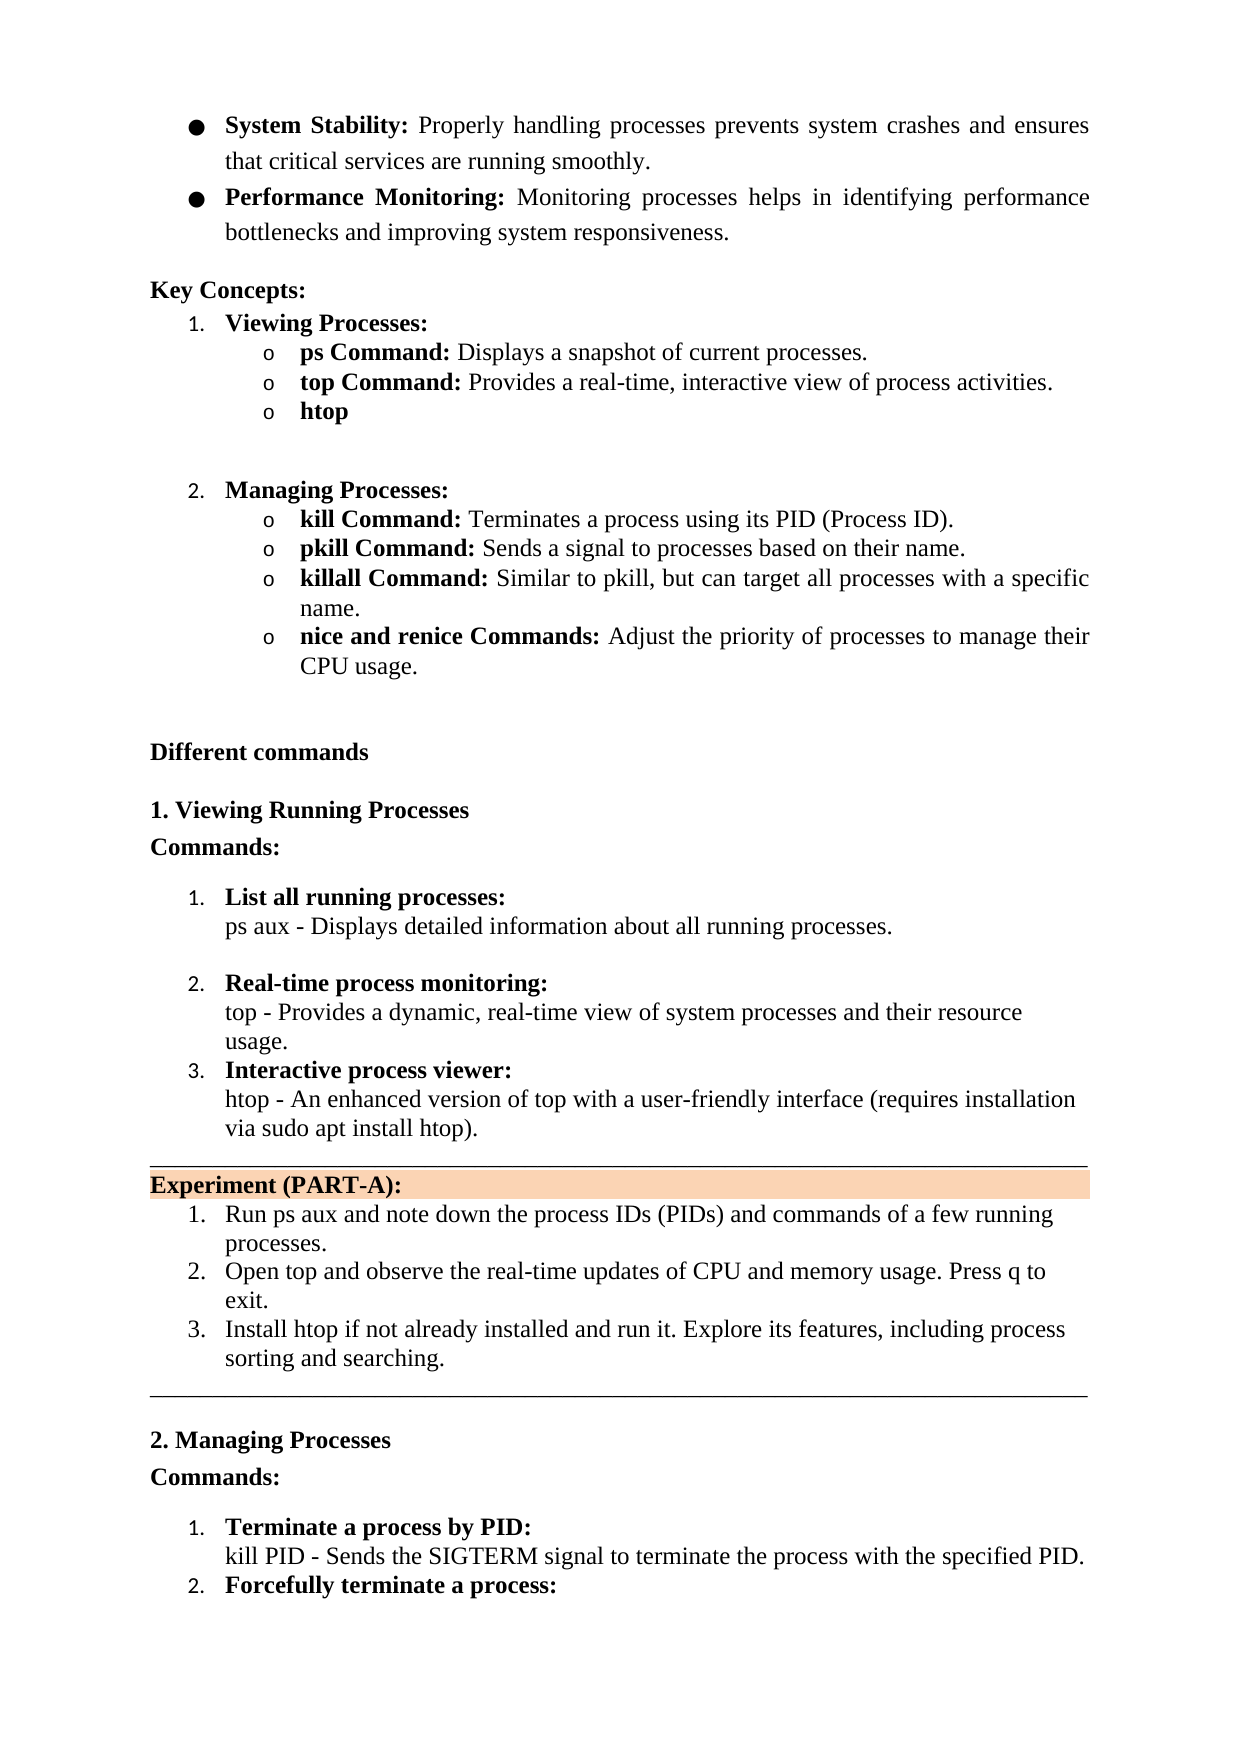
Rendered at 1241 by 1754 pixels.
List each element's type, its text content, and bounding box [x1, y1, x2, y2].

list Install htop if not already installed and run it. Explore its features, including process sorting and searching. [187, 1314, 1090, 1371]
list Open top and observe the real-time updates of CPU and memory usage. Press q to exit. [187, 1256, 1090, 1314]
text Commands: [150, 832, 1090, 861]
list List all running processes: [187, 882, 1090, 911]
text ps aux - Displays detailed information about all running processes. [225, 911, 1090, 939]
list System Stability: Properly handling processes prevents system crashes and ensures that critical services are running smoothly. [187, 103, 1090, 174]
list Interactive process viewer: [187, 1055, 1090, 1084]
list kill Command: Terminates a process using its PID (Process ID). [262, 504, 1090, 533]
list Performance Monitoring: Monitoring processes helps in identifying performance bottlenecks and improving system responsiveness. [187, 174, 1090, 246]
subtitle 2. Managing Processes [150, 1425, 1090, 1454]
text Commands: [150, 1462, 1090, 1491]
list Real-time process monitoring: [187, 968, 1090, 997]
text Experiment (PART-A): [150, 1170, 1090, 1199]
subtitle Key Concepts: [150, 275, 1090, 304]
text htop - An enhanced version of top with a user-friendly interface (requires installation via sudo apt install htop). [225, 1084, 1090, 1141]
text kill PID - Sends the SIGTERM signal to terminate the process with the specified PID. [225, 1541, 1090, 1570]
list top Command: Provides a real-time, interactive view of process activities. [262, 367, 1090, 396]
list htop [262, 396, 1090, 426]
text ___________________________________________________________________________ [150, 1371, 1090, 1400]
list pkill Command: Sends a signal to processes based on their name. [262, 533, 1090, 563]
text ___________________________________________________________________________ [150, 1141, 1090, 1170]
list nice and renice Commands: Adjust the priority of processes to manage their CPU usage. [262, 621, 1090, 680]
list Terminate a process by PID: [187, 1512, 1090, 1541]
list Viewing Processes: [187, 308, 1090, 337]
text Different commands [150, 737, 1090, 766]
list Managing Processes: [187, 475, 1090, 504]
subtitle 1. Viewing Running Processes [150, 795, 1090, 824]
list killall Command: Similar to pkill, but can target all processes with a specific name. [262, 563, 1090, 621]
list Run ps aux and note down the process IDs (PIDs) and commands of a few running processes. [187, 1199, 1090, 1256]
list Forcefully terminate a process: [187, 1570, 1090, 1599]
list ps Command: Displays a snapshot of current processes. [262, 337, 1090, 367]
text top - Provides a dynamic, real-time view of system processes and their resource usage. [225, 997, 1090, 1055]
